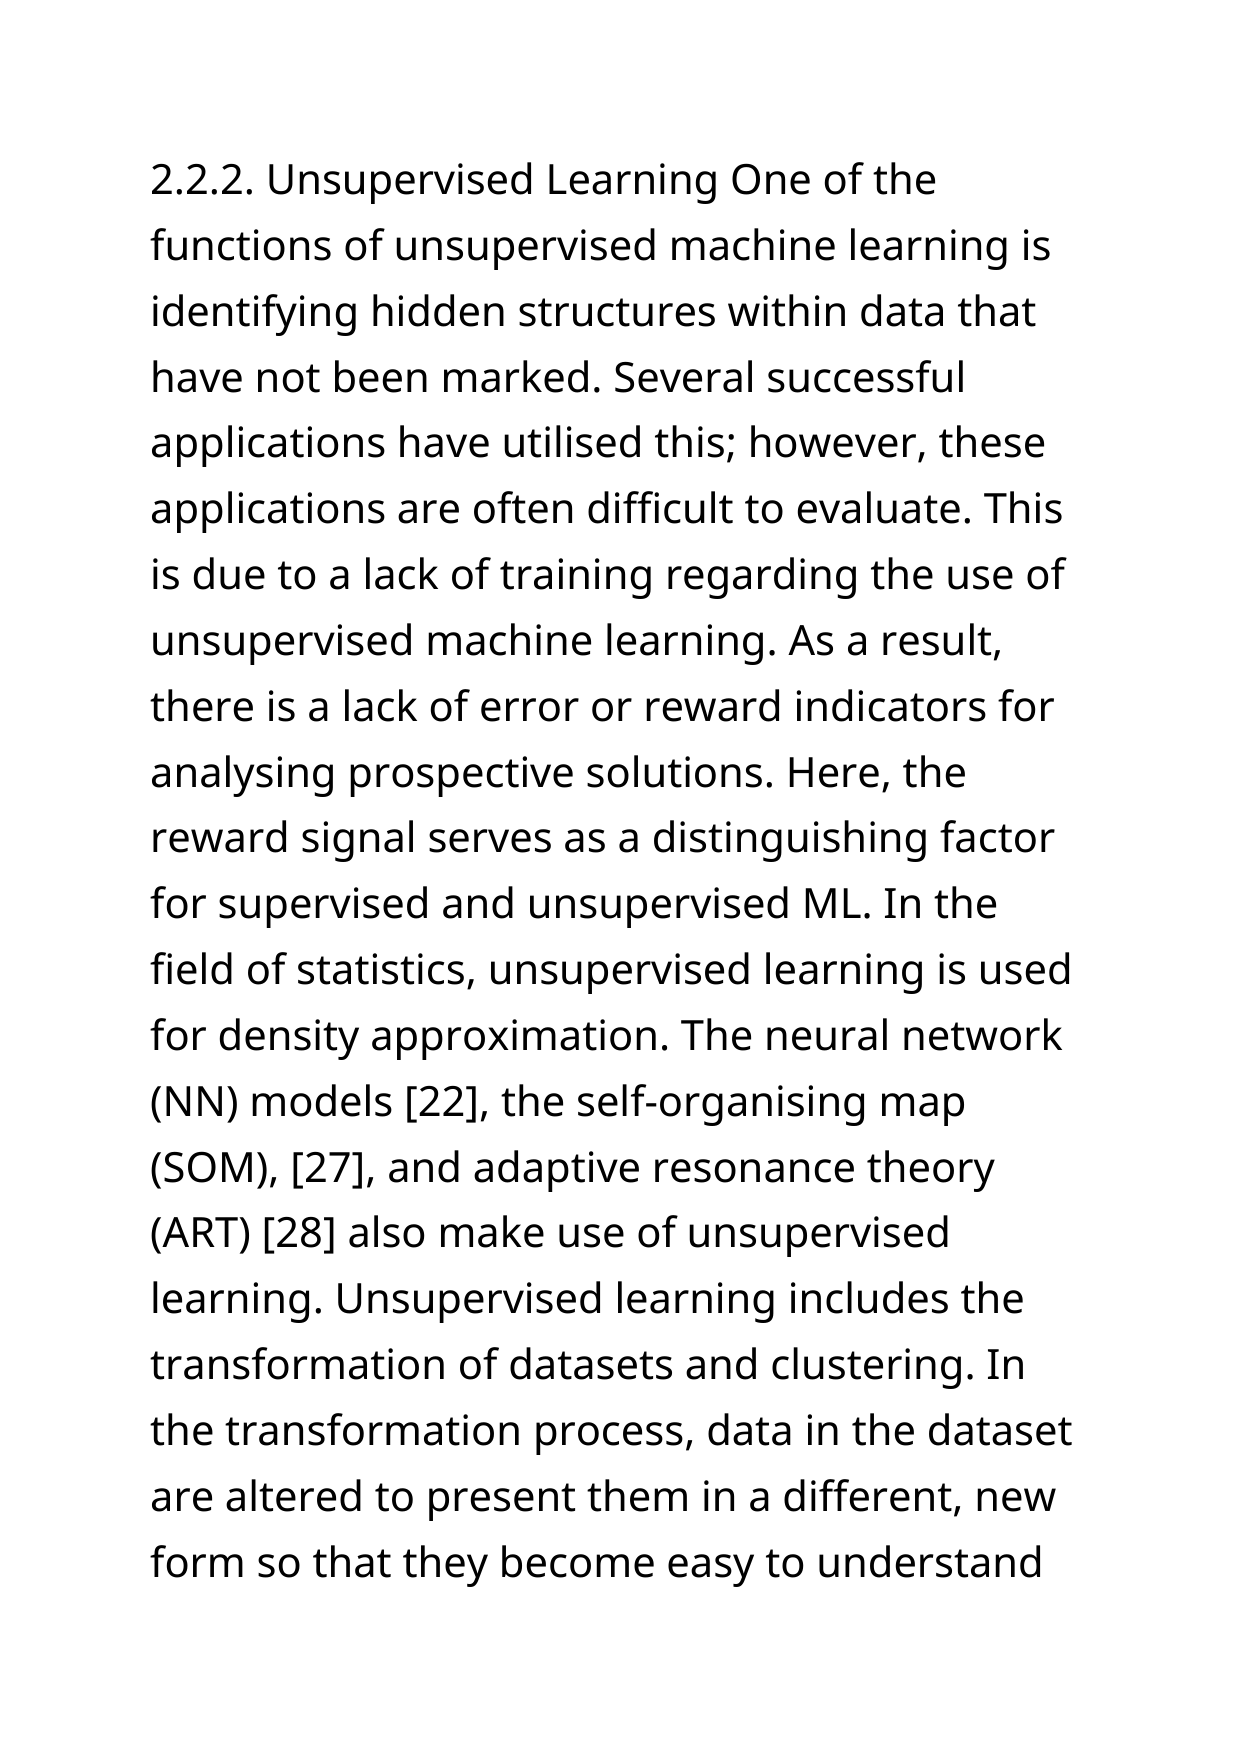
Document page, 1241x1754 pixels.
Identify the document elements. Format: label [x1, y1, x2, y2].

text [150, 150, 1090, 1589]
